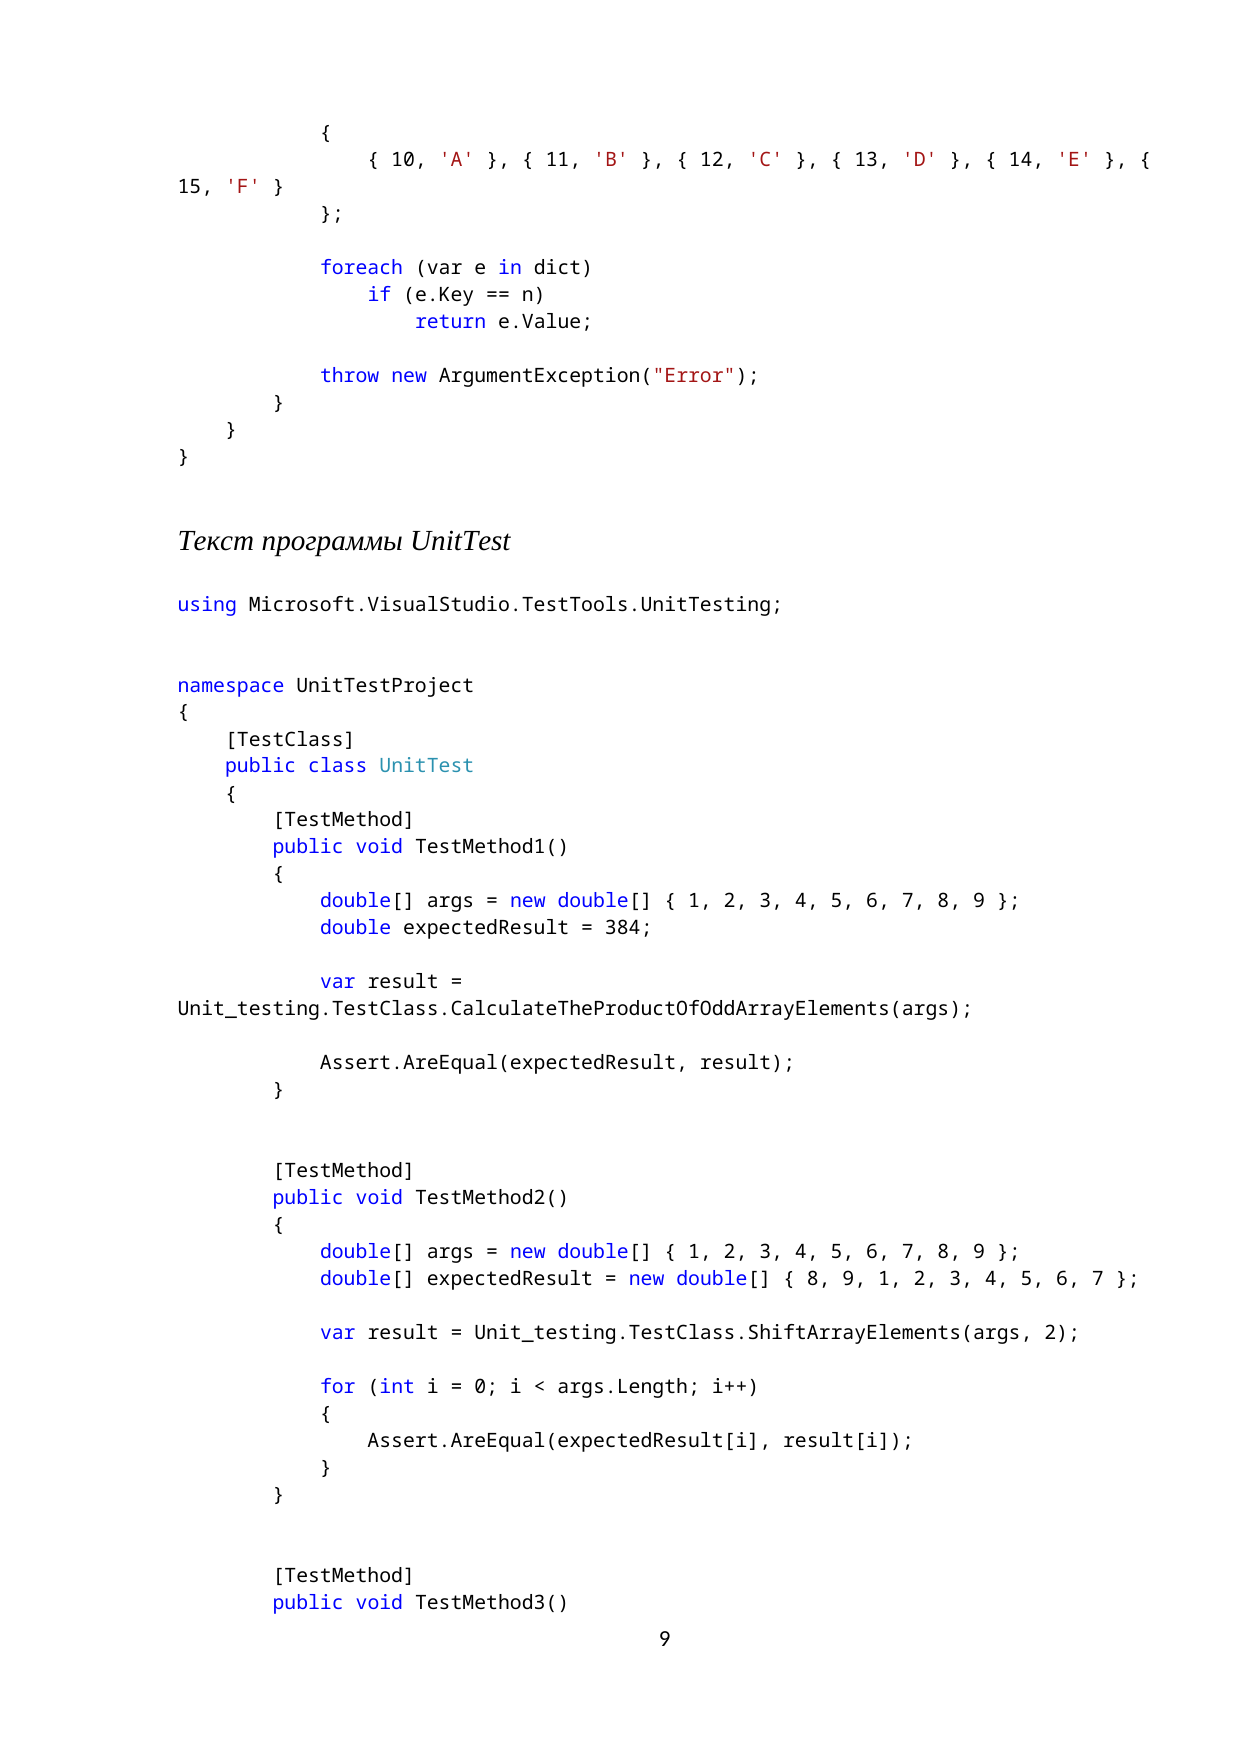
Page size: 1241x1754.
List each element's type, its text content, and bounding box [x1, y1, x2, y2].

text } [177, 415, 1152, 442]
text Текст программы UnitTest [177, 523, 1033, 556]
text } [177, 1076, 1152, 1102]
text public class UnitTest [177, 752, 1152, 779]
text } [177, 1480, 1152, 1507]
text public void TestMethod3() [177, 1588, 1152, 1615]
text var result = Unit_testing.TestClass.ShiftArrayElements(args, 2); [177, 1318, 1152, 1345]
text [TestMethod] [177, 1561, 1152, 1588]
text double expectedResult = 384; [177, 914, 1152, 941]
text Assert.AreEqual(expectedResult[i], result[i]); [177, 1426, 1152, 1453]
text { [177, 860, 1152, 887]
text { [177, 698, 1152, 725]
text if (e.Key == n) [177, 280, 1152, 307]
text return e.Value; [177, 307, 1152, 334]
text { [177, 1399, 1152, 1426]
text { [177, 779, 1152, 806]
text double[] expectedResult = new double[] { 8, 9, 1, 2, 3, 4, 5, 6, 7 }; [177, 1264, 1152, 1291]
text Assert.AreEqual(expectedResult, result); [177, 1048, 1152, 1076]
text { [177, 118, 1152, 145]
text [TestClass] [177, 725, 1152, 752]
text double[] args = new double[] { 1, 2, 3, 4, 5, 6, 7, 8, 9 }; [177, 887, 1152, 914]
text throw new ArgumentException("Error"); [177, 361, 1152, 388]
text { 10, 'A' }, { 11, 'B' }, { 12, 'C' }, { 13, 'D' }, { 14, 'E' }, { 15, 'F' } [177, 145, 1152, 199]
text var result = Unit_testing.TestClass.CalculateTheProductOfOddArrayElements(args); [177, 968, 1152, 1022]
text namespace UnitTestProject [177, 671, 1152, 698]
text double[] args = new double[] { 1, 2, 3, 4, 5, 6, 7, 8, 9 }; [177, 1237, 1152, 1264]
text }; [177, 199, 1152, 226]
text } [177, 442, 1152, 469]
text for (int i = 0; i < args.Length; i++) [177, 1372, 1152, 1399]
text { [177, 1210, 1152, 1237]
text } [177, 1453, 1152, 1480]
text } [177, 388, 1152, 415]
text public void TestMethod2() [177, 1183, 1152, 1210]
text public void TestMethod1() [177, 833, 1152, 860]
text foreach (var e in dict) [177, 253, 1152, 280]
text [TestMethod] [177, 806, 1152, 833]
text [TestMethod] [177, 1156, 1152, 1183]
text using Microsoft.VisualStudio.TestTools.UnitTesting; [177, 590, 1152, 617]
